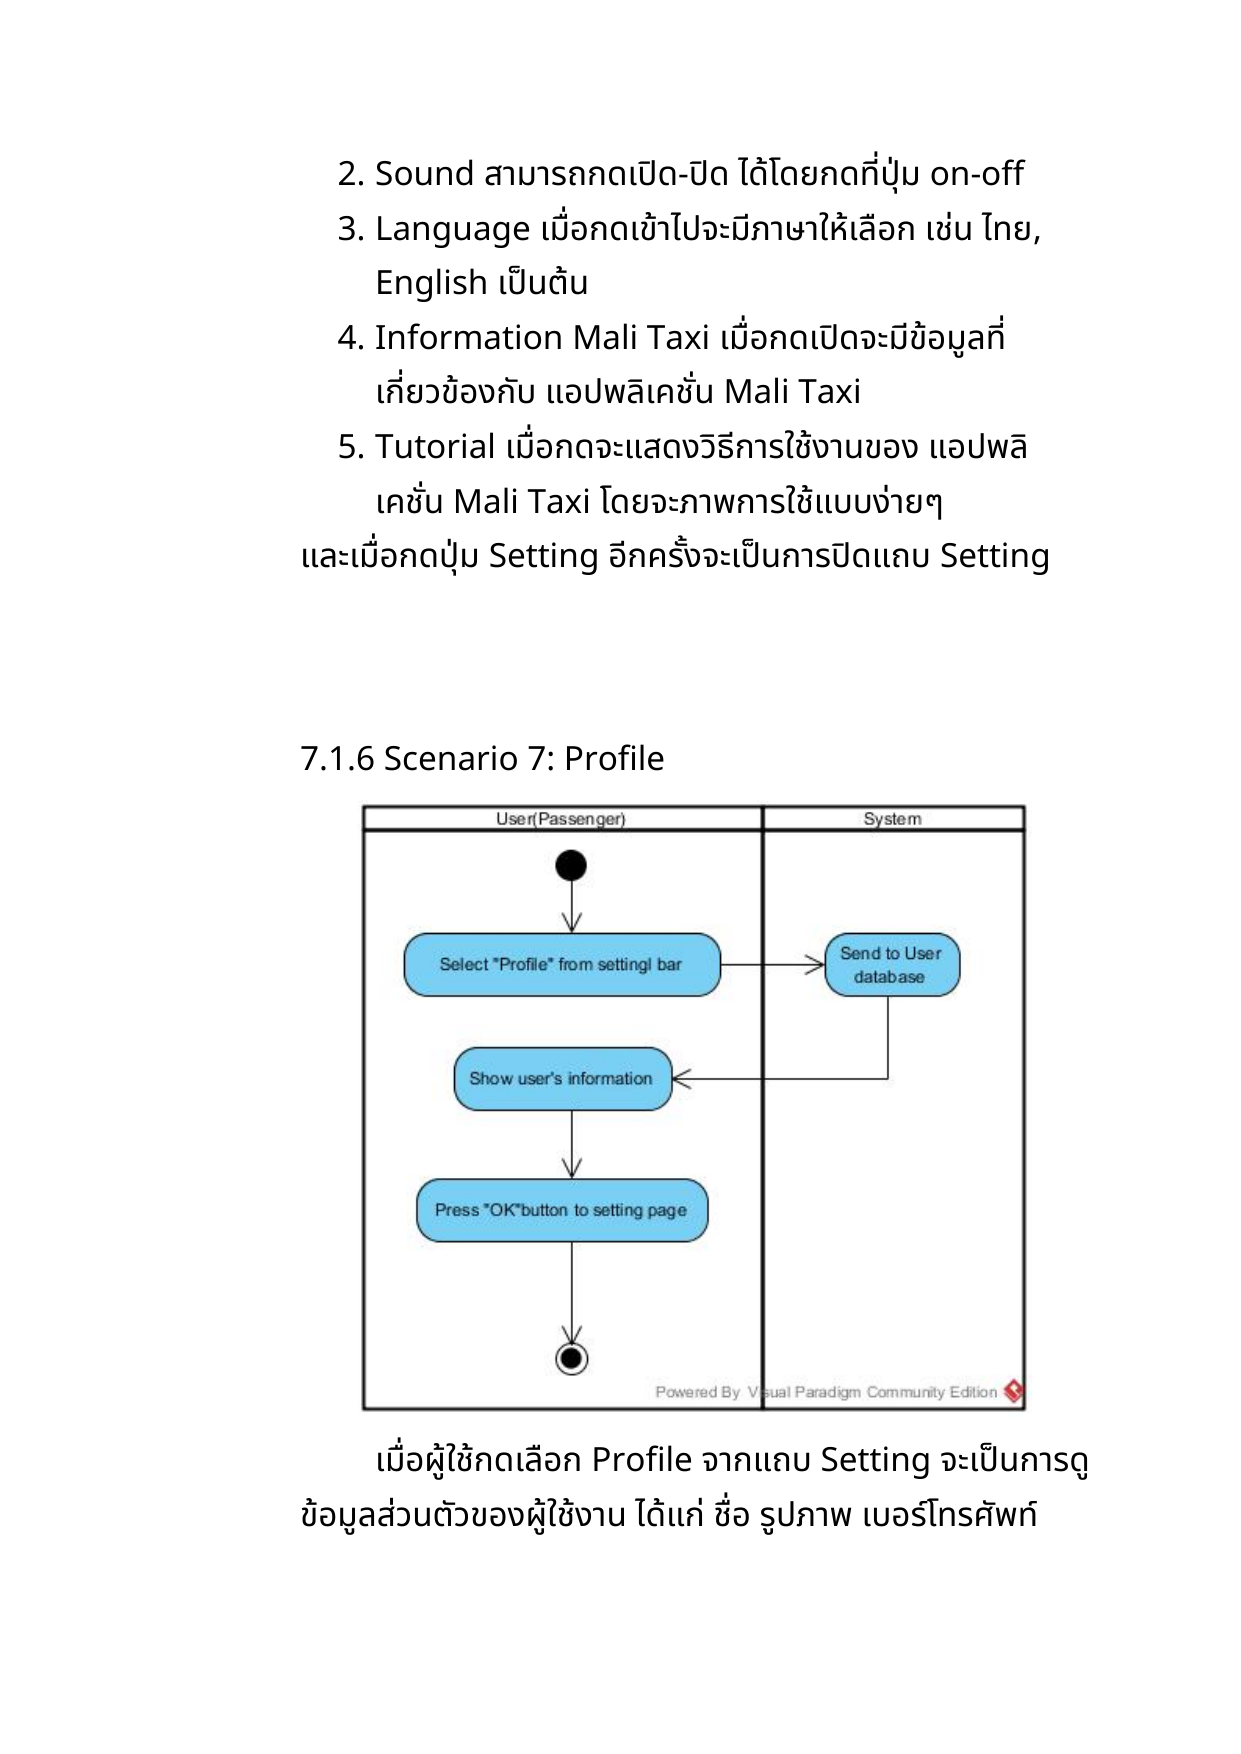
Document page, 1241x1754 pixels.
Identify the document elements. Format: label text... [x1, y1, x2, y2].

picture [357, 800, 1033, 1418]
list Sound สามารถกดเปิด-ปิด ได้โดยกดที่ปุ่ม on-off [337, 150, 1090, 201]
list Language เมื่อกดเข้าไปจะมีภาษาให้เลือก เช่น ไทย, English เป็นต้น [337, 204, 1090, 310]
text 7.1.6 Scenario 7: Profile [225, 734, 1090, 780]
list Tutorial เมื่อกดจะแสดงวิธีการใช้งานของ แอปพลิเคชั่น Mali Taxi โดยจะภาพการใช้แบบง่ายๆ [337, 423, 1090, 528]
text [300, 1436, 1090, 1541]
text และเมื่อกดปุ่ม Setting อีกครั้งจะเป็นการปิดแถบ Setting [225, 532, 1090, 583]
list Information Mali Taxi เมื่อกดเปิดจะมีข้อมูลที่เกี่ยวข้องกับ แอปพลิเคชั่น Mali Taxi [337, 314, 1090, 419]
